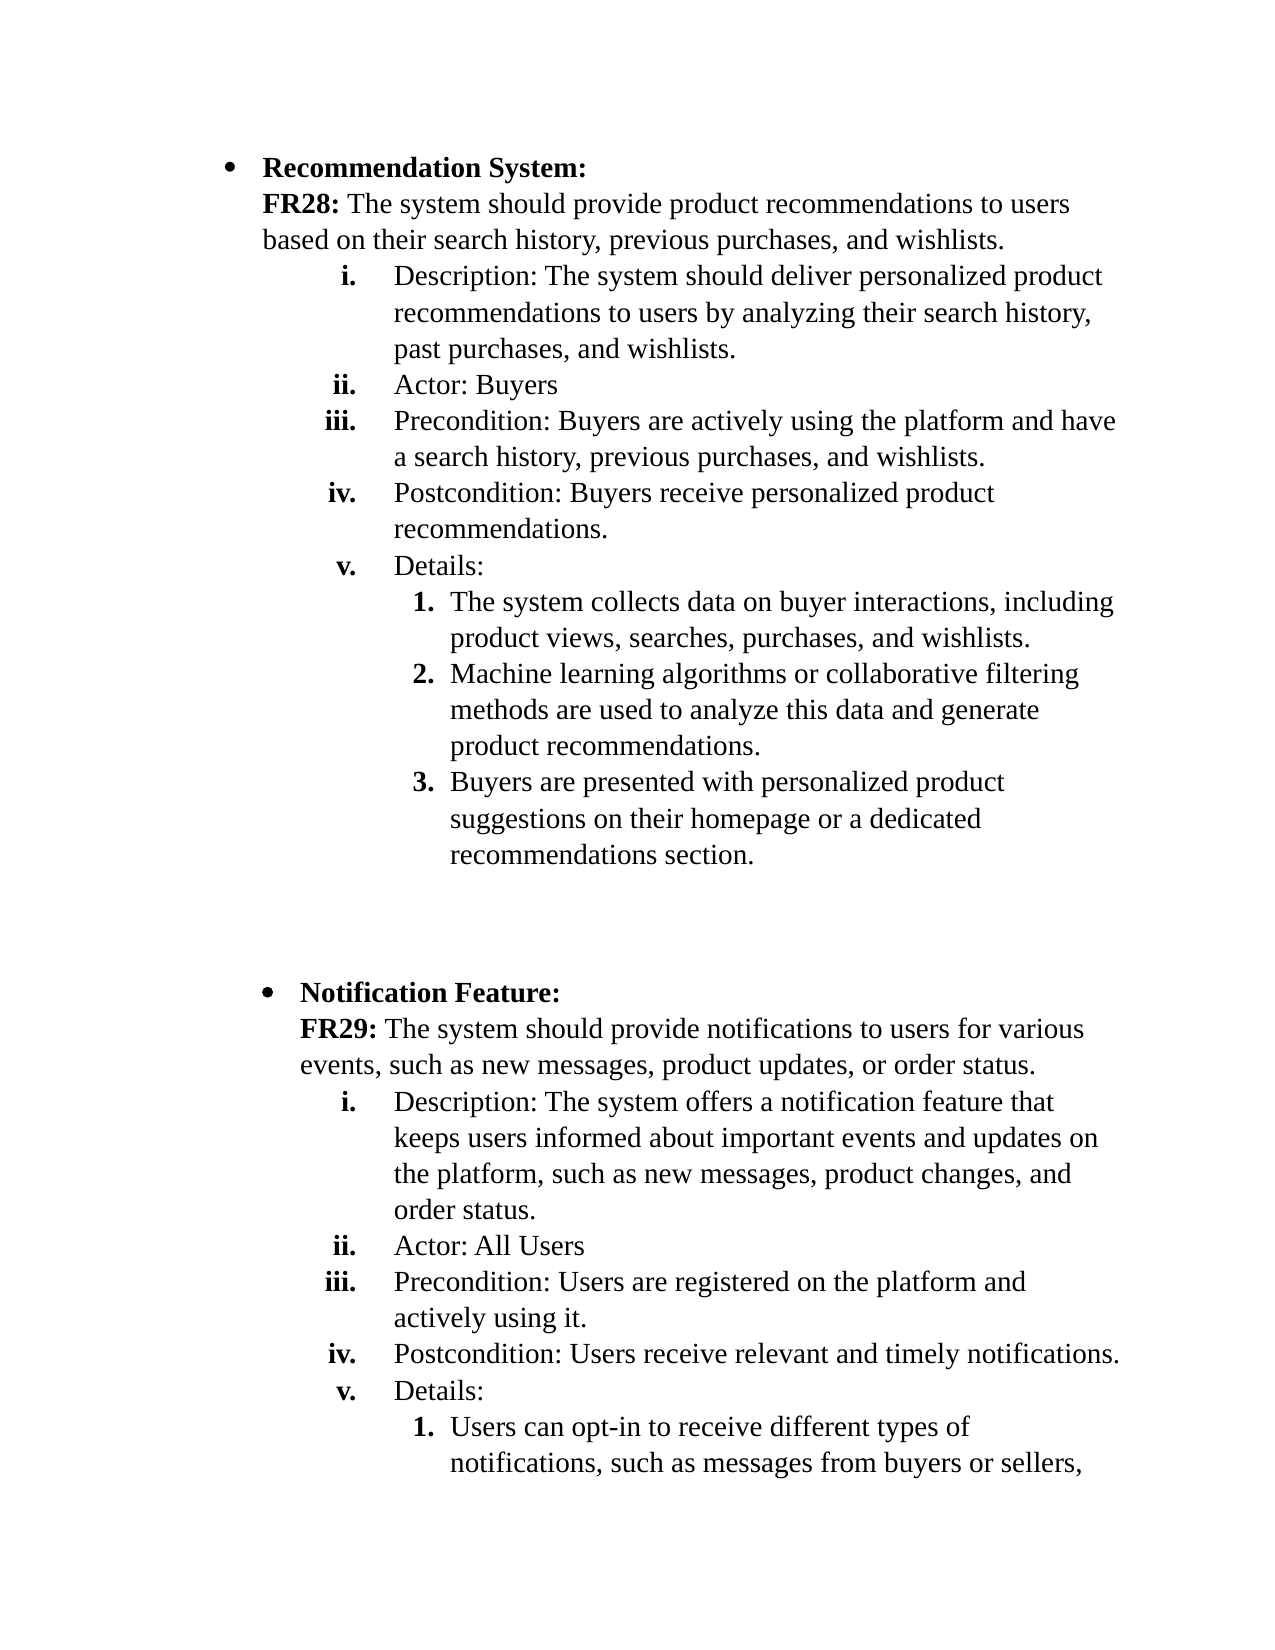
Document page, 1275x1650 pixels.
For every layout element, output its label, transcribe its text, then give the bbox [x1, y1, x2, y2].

list Actor: All Users [356, 1228, 1125, 1262]
list Postcondition: Users receive relevant and timely notifications. [356, 1337, 1125, 1370]
list Details: [356, 548, 1125, 581]
list Description: The system offers a notification feature that keeps users informed about important events and updates on the platform, such as new messages, product changes, and order status. [356, 1084, 1125, 1226]
list Precondition: Users are registered on the platform and actively using it. [356, 1264, 1125, 1334]
list Postcondition: Buyers receive personalized product recommendations. [356, 475, 1125, 545]
list Description: The system should deliver personalized product recommendations to users by analyzing their search history, past purchases, and wishlists. [356, 258, 1125, 364]
list Precondition: Buyers are actively using the platform and have a search history, previous purchases, and wishlists. [356, 403, 1125, 473]
list The system collects data on buyer interactions, including product views, searches, purchases, and wishlists. [412, 584, 1125, 653]
list Buyers are presented with personalized product suggestions on their homepage or a dedicated recommendations section. [412, 764, 1125, 973]
list Details: [356, 1373, 1125, 1406]
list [412, 1409, 1125, 1479]
list Notification Feature: FR29: The system should provide notifications to users for various events, such as new messages, product updates, or order status. [262, 975, 1125, 1081]
list Machine learning algorithms or collaborative filtering methods are used to analyze this data and generate product recommendations. [412, 656, 1125, 762]
list Recommendation System: FR28: The system should provide product recommendations to users based on their search history, previous purchases, and wishlists. [225, 150, 1125, 256]
list Actor: Buyers [356, 367, 1125, 401]
